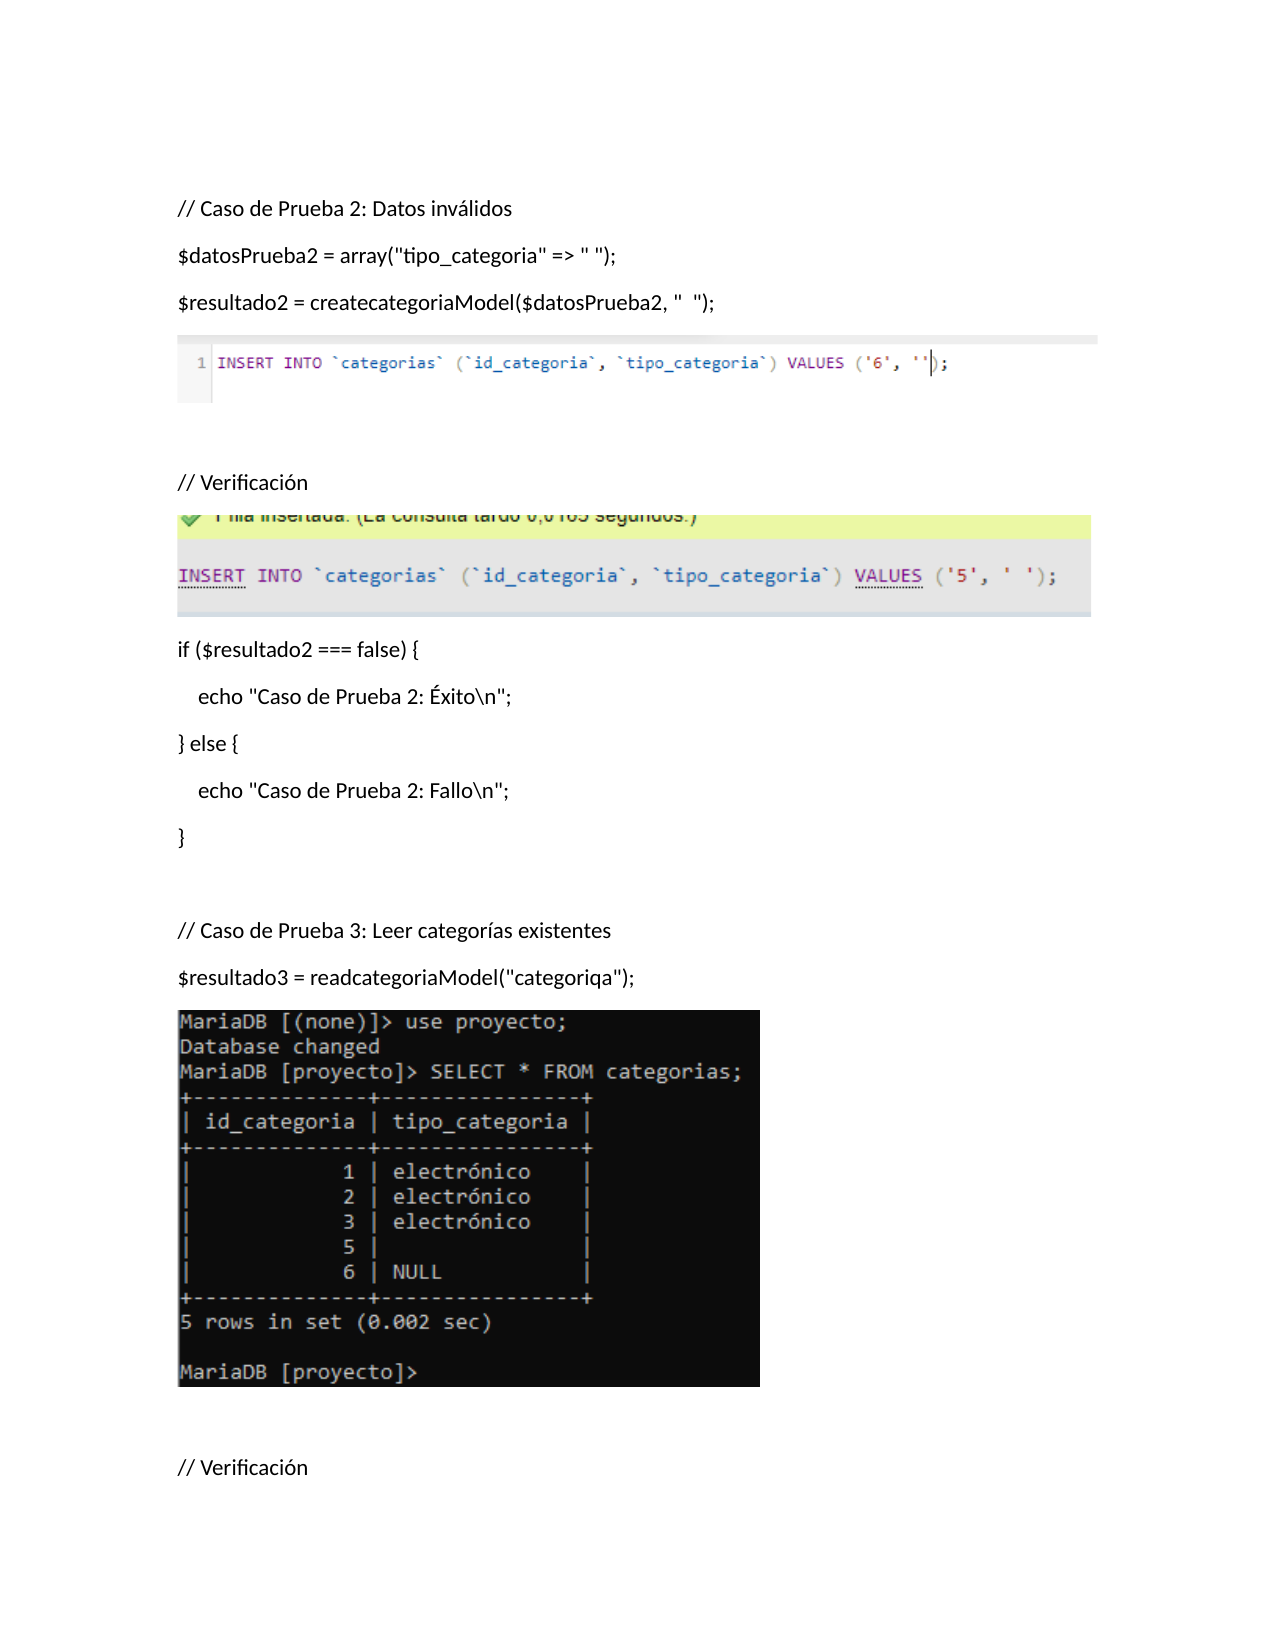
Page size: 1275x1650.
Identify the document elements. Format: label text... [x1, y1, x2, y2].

text $datosPrueba2 = array("tipo_categoria" => " "); [177, 241, 1098, 269]
picture [177, 1010, 760, 1387]
text // Verificación [177, 1453, 1098, 1481]
text echo "Caso de Prueba 2: Fallo\n"; [177, 776, 1098, 804]
text // Caso de Prueba 2: Datos inválidos [177, 194, 1098, 222]
text echo "Caso de Prueba 2: Éxito\n"; [177, 682, 1098, 710]
text } else { [177, 729, 1098, 757]
picture [177, 515, 1092, 617]
text // Caso de Prueba 3: Leer categorías existentes [177, 917, 1098, 944]
text // Verificación [177, 468, 1098, 496]
text $resultado3 = readcategoriaModel("categoriqa"); [177, 963, 1098, 991]
text if ($resultado2 === false) { [177, 635, 1098, 663]
text $resultado2 = createcategoriaModel($datosPrueba2, " "); [177, 288, 1098, 316]
text } [177, 823, 1098, 851]
picture [177, 335, 1098, 403]
